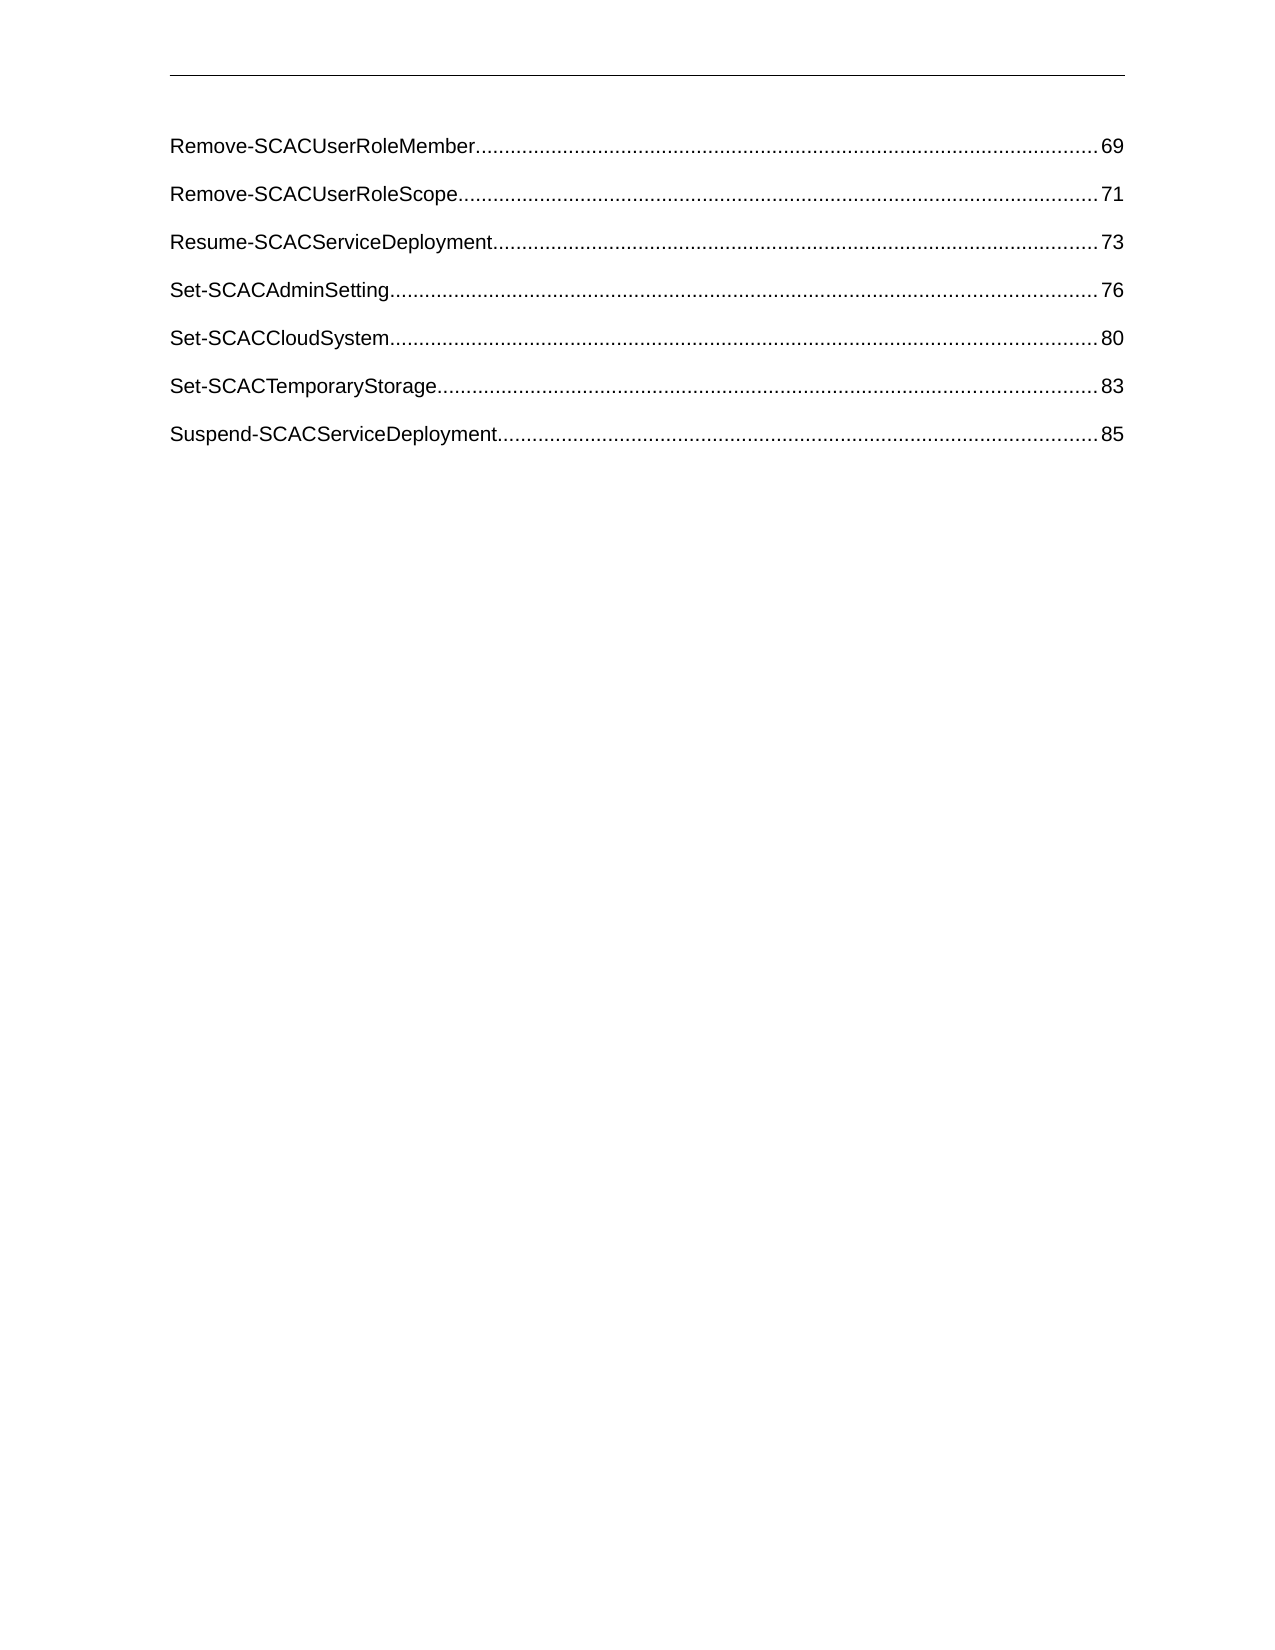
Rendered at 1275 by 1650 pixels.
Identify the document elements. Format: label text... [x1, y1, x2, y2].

text Resume-SCACServiceDeployment 73 [169, 226, 1125, 256]
text Remove-SCACUserRoleMember 69 [169, 131, 1125, 160]
text Suspend-SCACServiceDeployment 85 [169, 418, 1125, 447]
text Set-SCACCloudSystem 80 [169, 322, 1125, 351]
text Remove-SCACUserRoleScope 71 [169, 178, 1125, 208]
text Set-SCACTemporaryStorage 83 [169, 370, 1125, 399]
text Set-SCACAdminSetting 76 [169, 274, 1125, 303]
